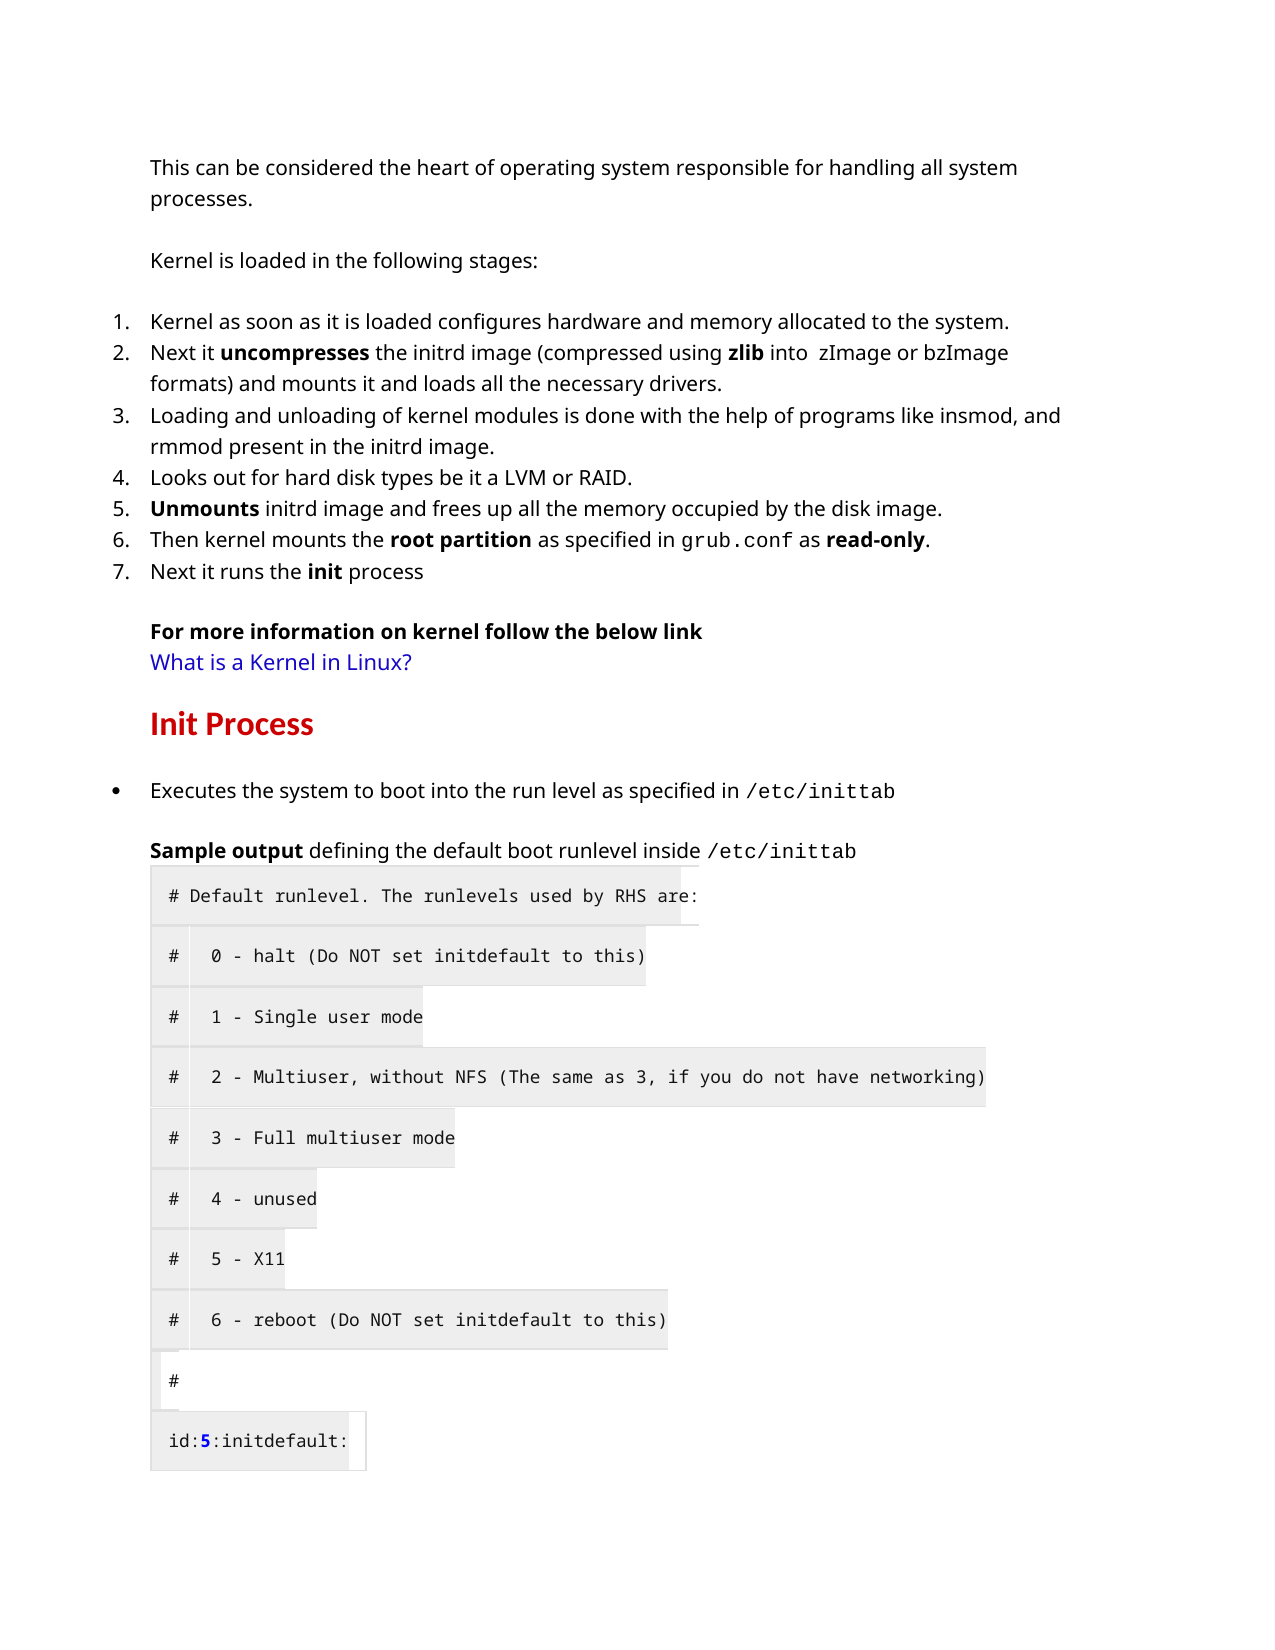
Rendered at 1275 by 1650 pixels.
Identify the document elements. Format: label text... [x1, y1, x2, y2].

list Looks out for hard disk types be it a LVM or RAID. [112, 460, 1094, 492]
list Next it uncompresses the initrd image (compressed using zlib into zImage or bzImage formats) and mounts it and loads all the necessary drivers. [112, 335, 1094, 398]
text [150, 834, 1125, 1471]
text For more information on kernel follow the below link What is a Kernel in Linux? [150, 614, 1125, 677]
list Then kernel mounts the root partition as specified in grub.conf as read-only. [112, 523, 1094, 554]
list Next it runs the init process [112, 554, 1094, 585]
text Init Process [150, 702, 1125, 744]
text This can be considered the heart of operating system responsible for handling all system processes. Kernel is loaded in the following stages: [150, 150, 1125, 275]
list Kernel as soon as it is loaded configures hardware and memory allocated to the system. [112, 304, 1094, 335]
list Loading and unloading of kernel modules is done with the help of programs like insmod, and rmmod present in the initrd image. [112, 398, 1094, 460]
list Executes the system to boot into the run level as specified in /etc/inittab [112, 773, 1094, 804]
list Unmounts initrd image and frees up all the memory occupied by the disk image. [112, 492, 1094, 523]
